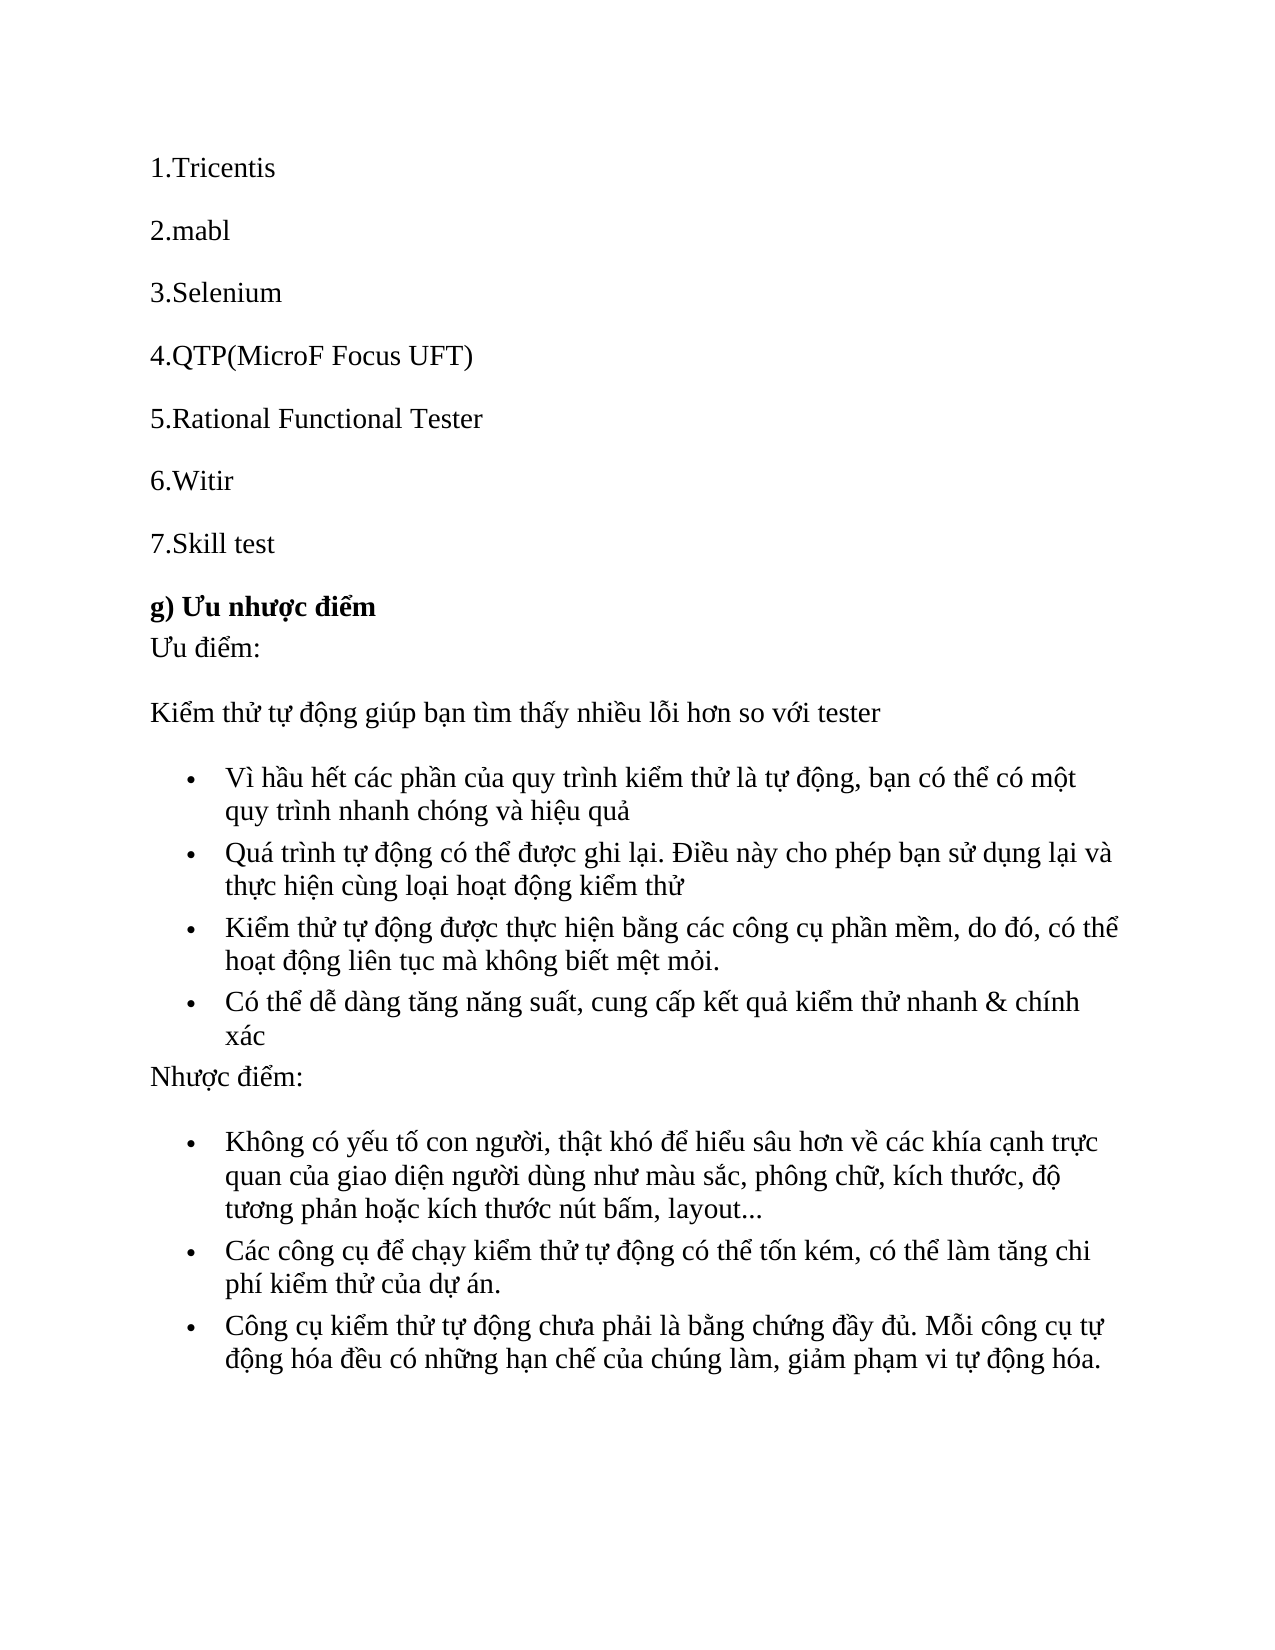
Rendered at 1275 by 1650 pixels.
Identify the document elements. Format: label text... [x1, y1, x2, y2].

list Vì hầu hết các phần của quy trình kiểm thử là tự động, bạn có thể có một quy trình nhanh chóng và hiệu quả [187, 760, 1125, 827]
list Kiểm thử tự động được thực hiện bằng các công cụ phần mềm, do đó, có thể hoạt động liên tục mà không biết mệt mỏi. [187, 910, 1125, 977]
list Quá trình tự động có thể được ghi lại. Điều này cho phép bạn sử dụng lại và thực hiện cùng loại hoạt động kiểm thử [187, 835, 1125, 902]
text 1.Tricentis [150, 150, 1125, 183]
text Ưu điểm: [150, 630, 1125, 664]
text 6.Witir [150, 463, 1125, 497]
list Có thể dễ dàng tăng năng suất, cung cấp kết quả kiểm thử nhanh & chính xác [187, 984, 1125, 1052]
text g) Ưu nhược điểm [150, 589, 1125, 622]
text 2.mabl [150, 213, 1125, 246]
text 3.Selenium [150, 275, 1125, 309]
text 5.Rational Functional Tester [150, 401, 1125, 434]
list Công cụ kiểm thử tự động chưa phải là bằng chứng đầy đủ. Mỗi công cụ tự động hóa đều có những hạn chế của chúng làm, giảm phạm vi tự động hóa. [187, 1308, 1125, 1375]
text Nhược điểm: [150, 1059, 1125, 1093]
text Kiểm thử tự động giúp bạn tìm thấy nhiều lỗi hơn so với tester [150, 695, 1125, 729]
list Không có yếu tố con người, thật khó để hiểu sâu hơn về các khía cạnh trực quan của giao diện người dùng như màu sắc, phông chữ, kích thước, độ tương phản hoặc kích thước nút bấm, layout... [187, 1124, 1125, 1225]
text 7.Skill test [150, 526, 1125, 560]
list Các công cụ để chạy kiểm thử tự động có thể tốn kém, có thể làm tăng chi phí kiểm thử của dự án. [187, 1233, 1125, 1300]
text 4.QTP(MicroF Focus UFT) [150, 338, 1125, 372]
